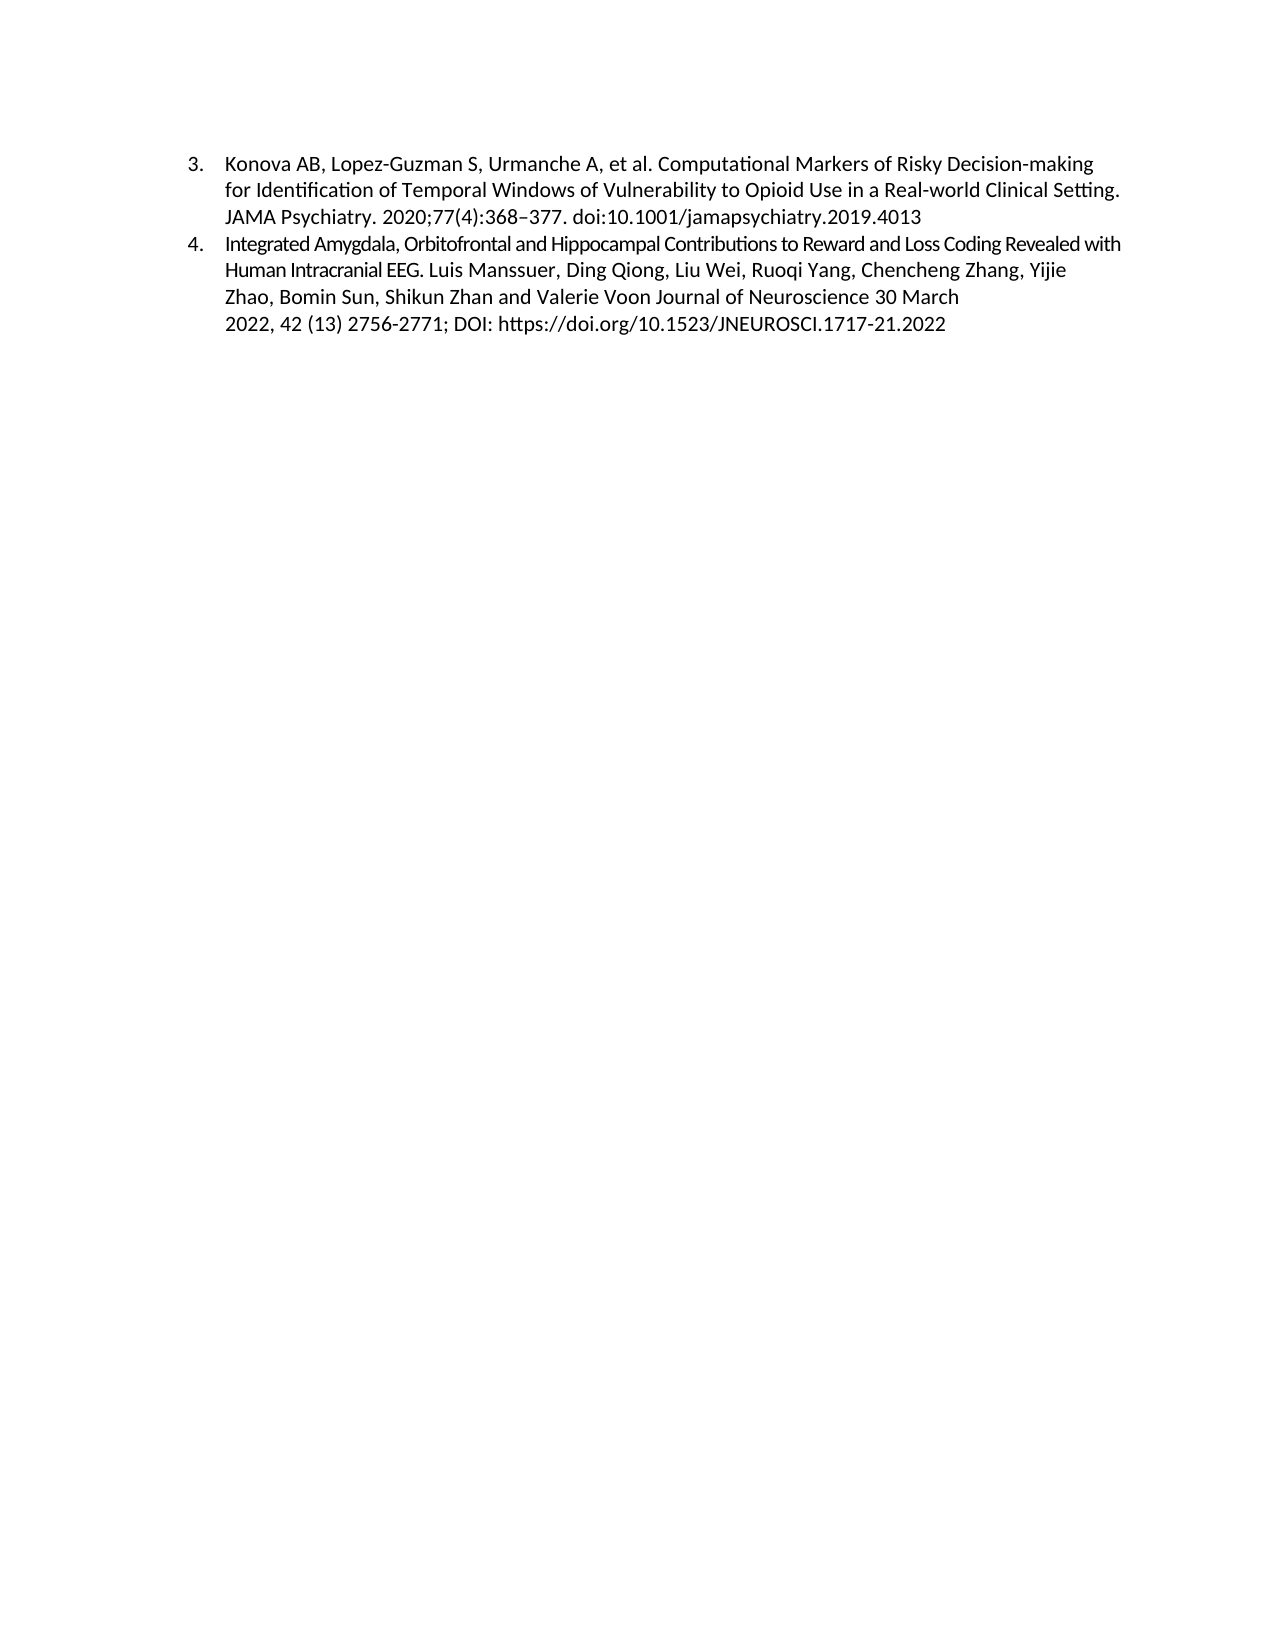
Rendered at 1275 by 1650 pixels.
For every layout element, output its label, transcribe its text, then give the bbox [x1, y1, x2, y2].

list Konova AB, Lopez-Guzman S, Urmanche A, et al. Computational Markers of Risky Decision-making for Identification of Temporal Windows of Vulnerability to Opioid Use in a Real-world Clinical Setting. JAMA Psychiatry. 2020;77(4):368–377. doi:10.1001/jamapsychiatry.2019.4013 [187, 150, 1125, 230]
list Integrated Amygdala, Orbitofrontal and Hippocampal Contributions to Reward and Loss Coding Revealed with Human Intracranial EEG. Luis Manssuer, Ding Qiong, Liu Wei, Ruoqi Yang, Chencheng Zhang, Yijie Zhao, Bomin Sun, Shikun Zhan and Valerie Voon Journal of Neuroscience 30 March 2022, 42 (13) 2756-2771; DOI: https://doi.org/10.1523/JNEUROSCI.1717-21.2022 [187, 230, 1125, 337]
